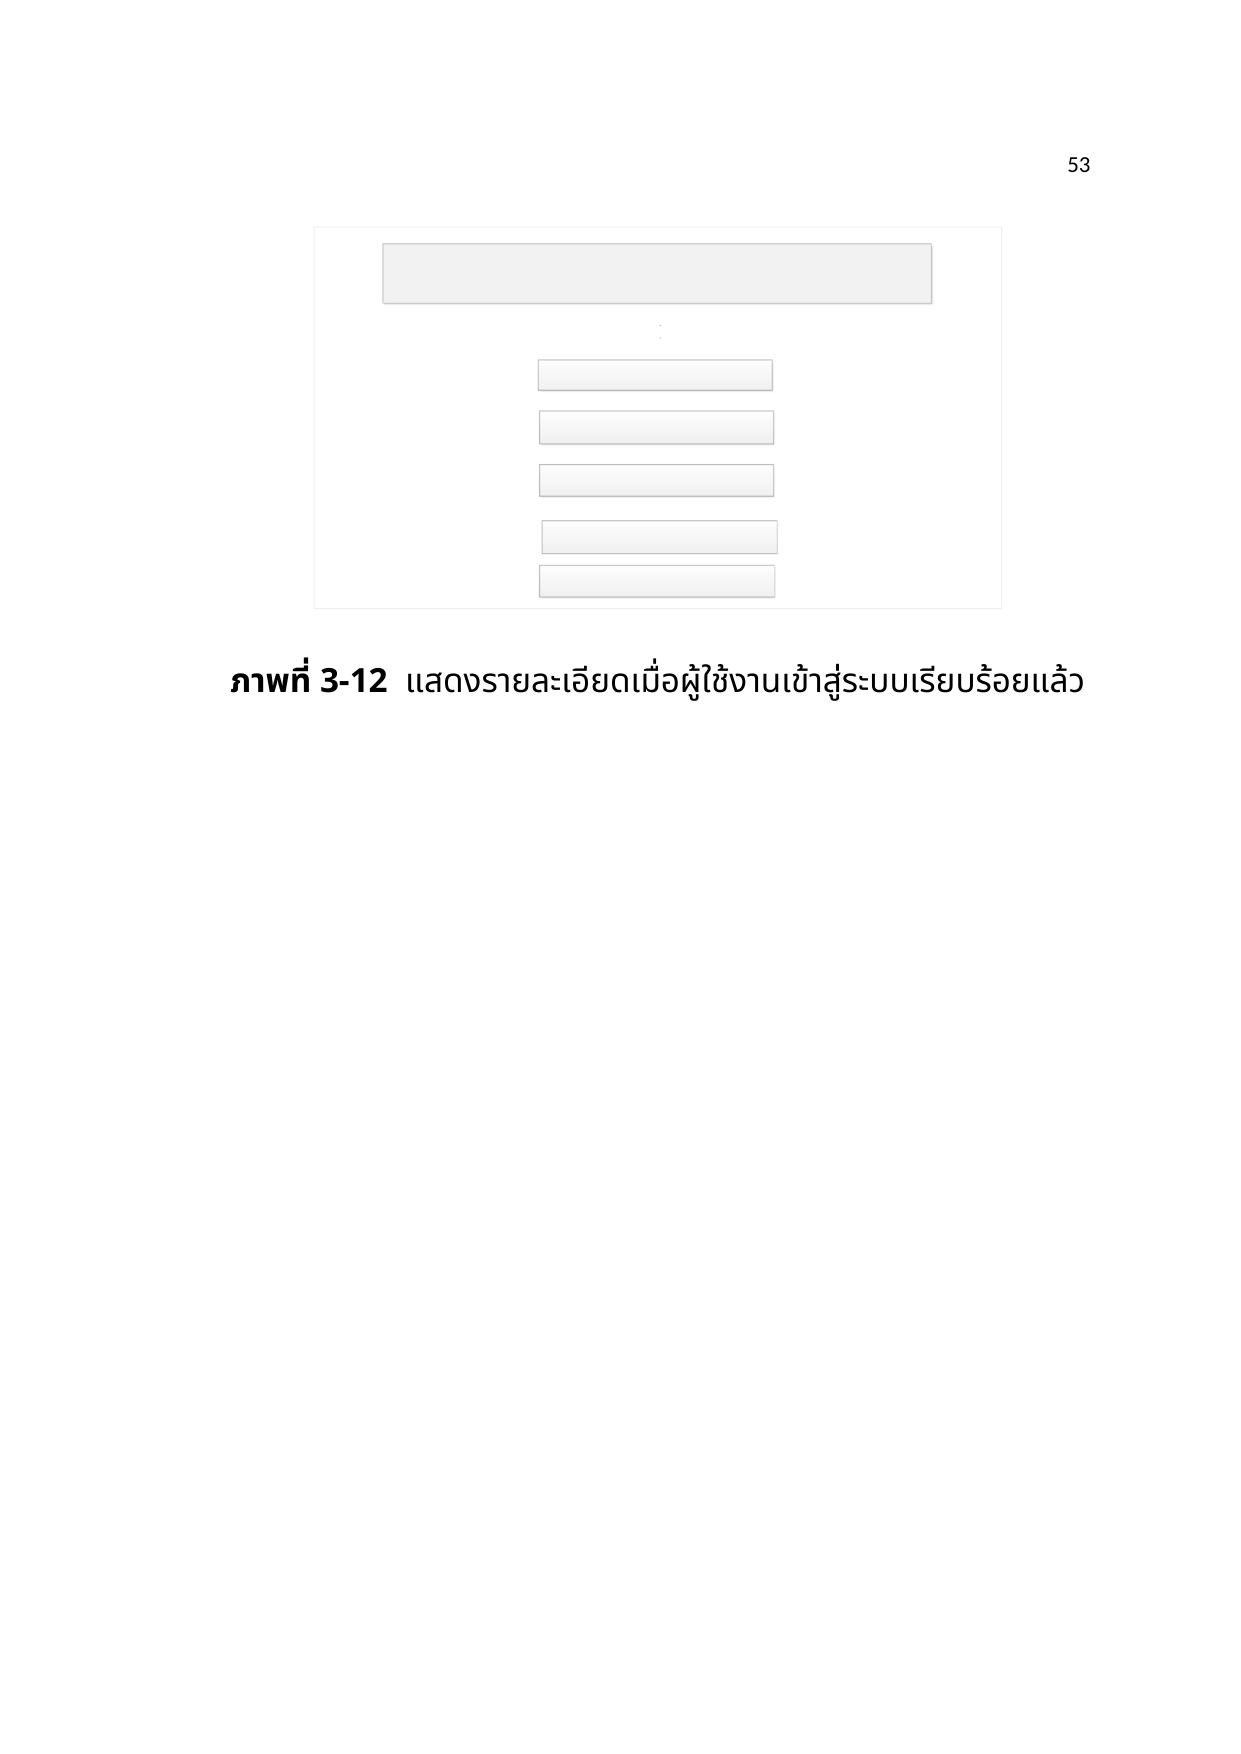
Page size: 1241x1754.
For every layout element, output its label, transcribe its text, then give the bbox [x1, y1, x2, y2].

text ภาพที่ 3-12 แสดงรายละเอียดเมื่อผู้ใช้งานเข้าสู่ระบบเรียบร้อยแล้ว [225, 657, 1090, 707]
